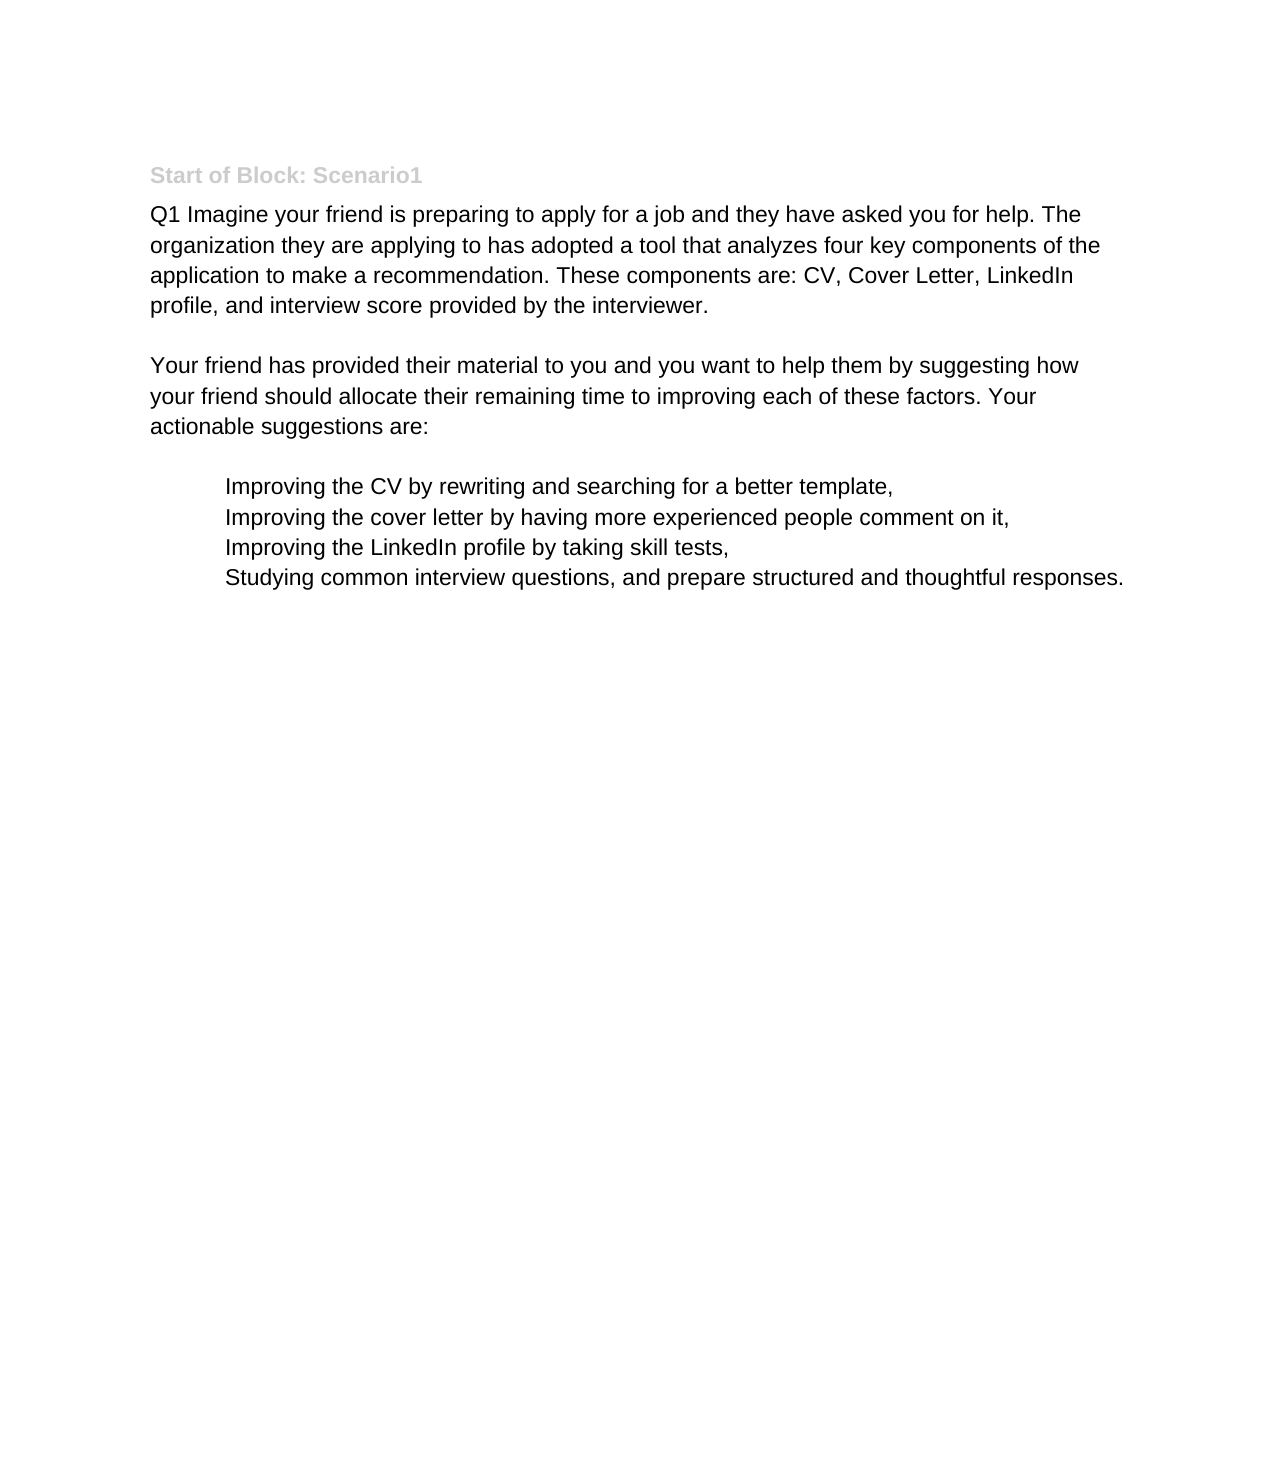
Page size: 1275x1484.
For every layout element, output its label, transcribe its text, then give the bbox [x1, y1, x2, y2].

text Start of Block: Scenario1 [150, 162, 1125, 189]
text Improving the cover letter by having more experienced people comment on it, [150, 503, 1125, 530]
text Improving the CV by rewriting and searching for a better template, [150, 473, 1125, 499]
text Studying common interview questions, and prepare structured and thoughtful responses. [150, 564, 1125, 620]
text Improving the LinkedIn profile by taking skill tests, [150, 534, 1125, 560]
text Your friend has provided their material to you and you want to help them by suggesting how your friend should allocate their remaining time to improving each of these factors. Your actionable suggestions are: [150, 352, 1125, 439]
text Q1 Imagine your friend is preparing to apply for a job and they have asked you for help. The organization they are applying to has adopted a tool that analyzes four key components of the application to make a recommendation. These components are: CV, Cover Letter, LinkedIn profile, and interview score provided by the interviewer. [150, 201, 1125, 318]
